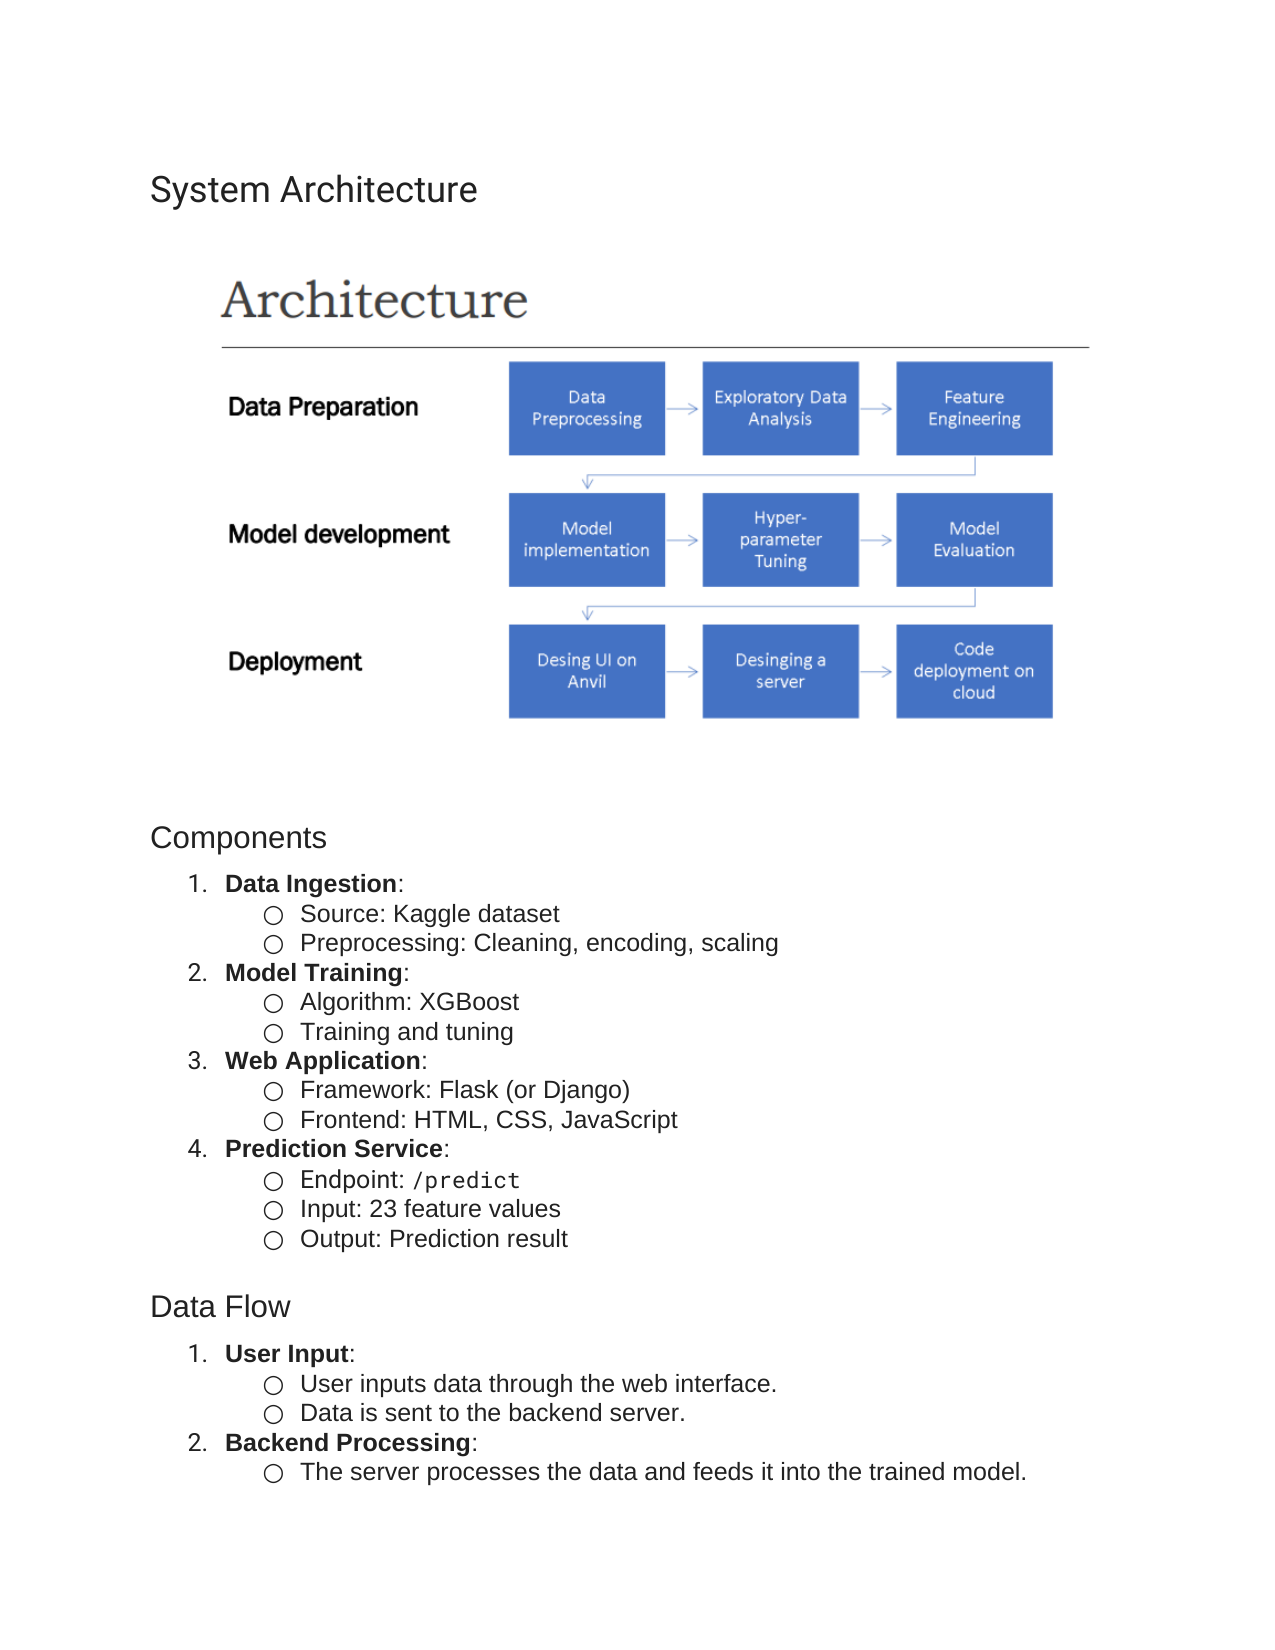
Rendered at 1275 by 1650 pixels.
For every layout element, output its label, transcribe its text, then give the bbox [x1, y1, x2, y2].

list Input: 23 feature values [262, 1194, 1125, 1224]
list Endpoint: /predict [262, 1164, 1125, 1194]
list User inputs data through the web interface. [262, 1368, 1125, 1398]
list Algorithm: XGBoost [262, 987, 1125, 1017]
list Preprocessing: Cleaning, encoding, scaling [262, 928, 1125, 958]
list Web Application: [187, 1046, 1125, 1076]
list Output: Prediction result [262, 1224, 1125, 1253]
list Training and tuning [262, 1017, 1125, 1046]
list Source: Kaggle dataset [262, 899, 1125, 928]
subtitle System Architecture [150, 169, 1125, 211]
subtitle Data Flow [150, 1288, 1125, 1324]
list Frontend: HTML, CSS, JavaScript [262, 1105, 1125, 1134]
list Prediction Service: [187, 1134, 1125, 1164]
list Backend Processing: [187, 1427, 1125, 1457]
list Data Ingestion: [187, 869, 1125, 899]
list User Input: [187, 1339, 1125, 1368]
list Framework: Flask (or Django) [262, 1076, 1125, 1105]
list Model Training: [187, 958, 1125, 987]
picture [150, 211, 1125, 733]
subtitle Components [150, 819, 1125, 854]
list The server processes the data and feeds it into the trained model. [262, 1457, 1125, 1486]
list Data is sent to the backend server. [262, 1398, 1125, 1427]
